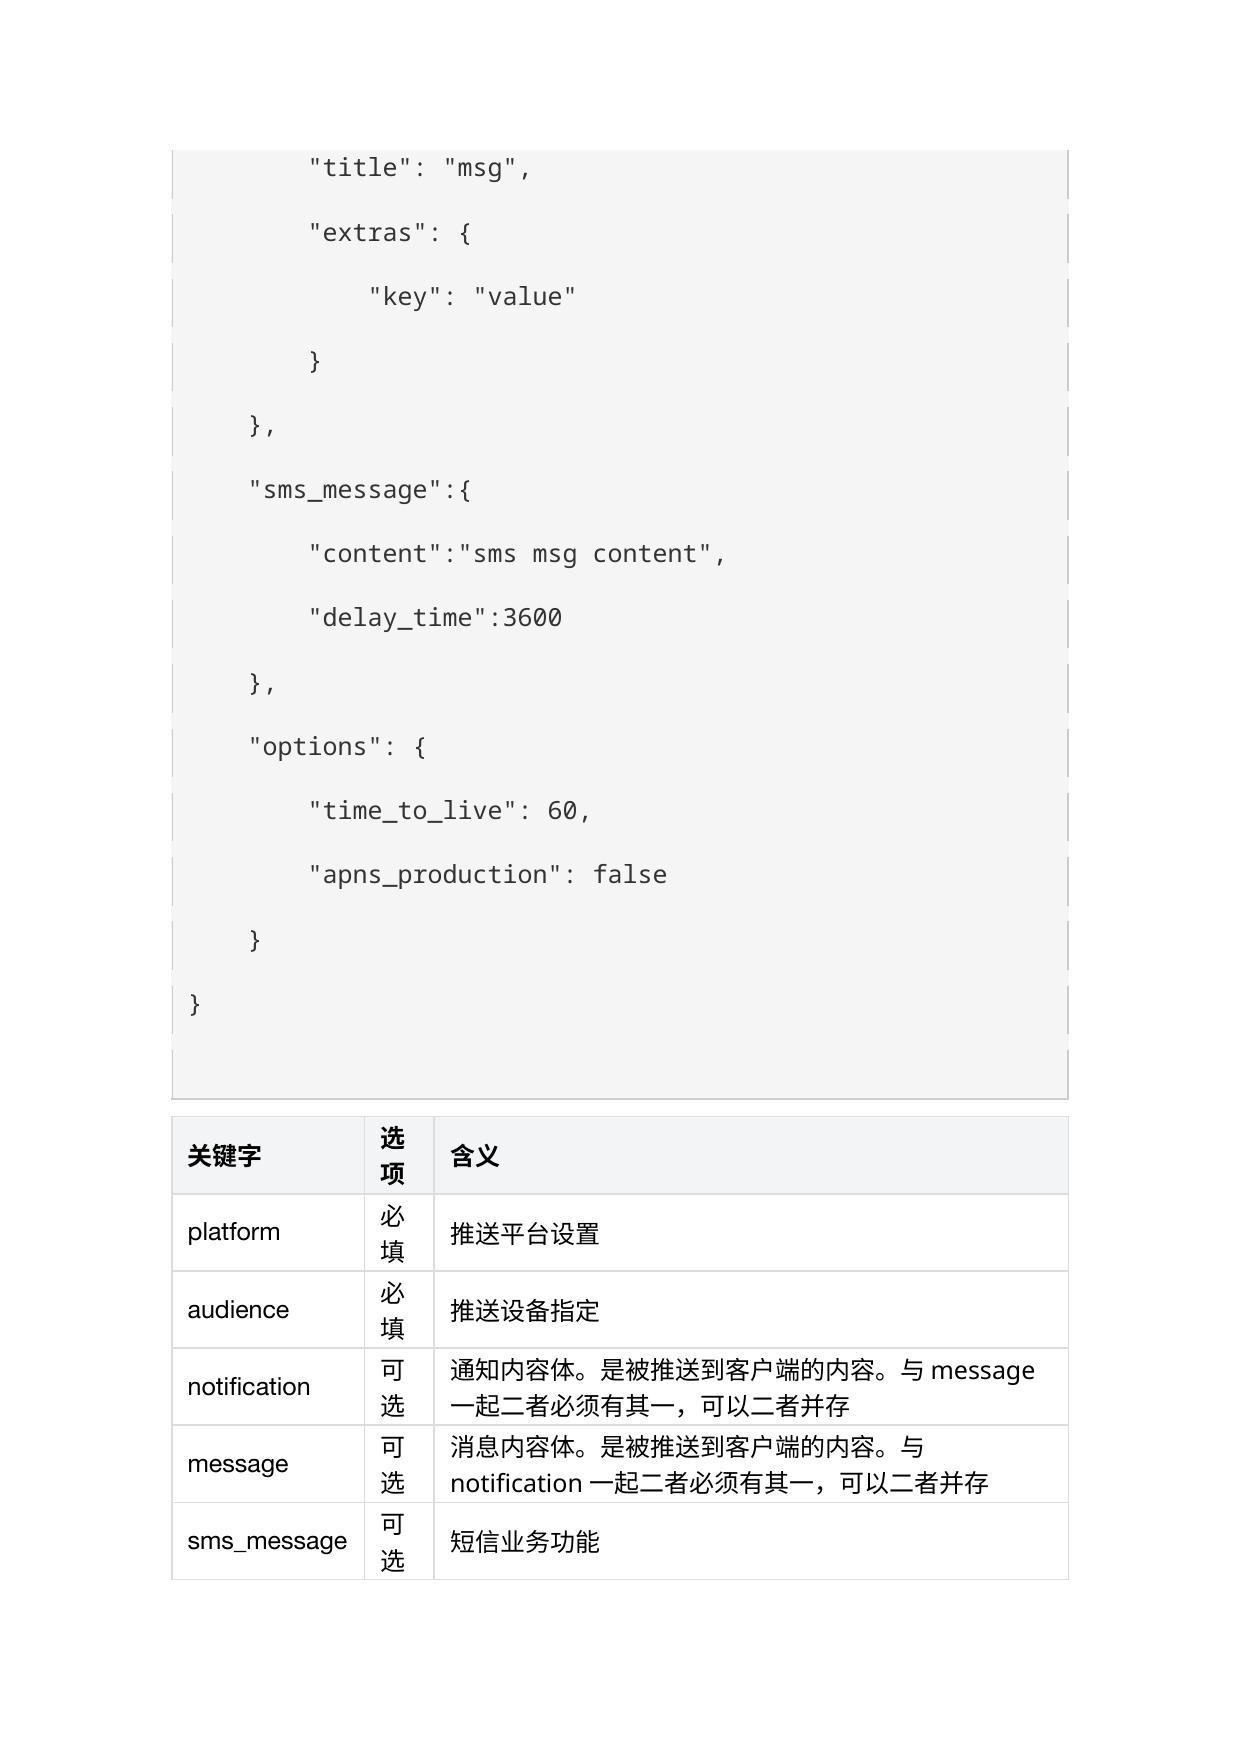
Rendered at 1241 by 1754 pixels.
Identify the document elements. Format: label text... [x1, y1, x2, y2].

text "sms_message":{ [173, 471, 1067, 520]
text }, [173, 407, 1067, 456]
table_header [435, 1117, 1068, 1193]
text } [173, 921, 1067, 970]
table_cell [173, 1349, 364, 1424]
text "time_to_live": 60, [173, 793, 1067, 841]
text "extras": { [173, 214, 1067, 263]
text "key": "value" [171, 278, 1068, 327]
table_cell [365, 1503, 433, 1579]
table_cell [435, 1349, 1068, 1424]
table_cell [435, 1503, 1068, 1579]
text "delay_time":3600 [173, 600, 1067, 648]
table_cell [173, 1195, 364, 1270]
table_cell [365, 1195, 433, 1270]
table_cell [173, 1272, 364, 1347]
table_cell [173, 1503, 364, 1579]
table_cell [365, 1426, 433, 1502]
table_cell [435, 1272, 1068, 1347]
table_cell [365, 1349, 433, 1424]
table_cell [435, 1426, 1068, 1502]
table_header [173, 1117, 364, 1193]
text } [173, 986, 1067, 1034]
text "options": { [171, 728, 1068, 777]
text "apns_production": false [173, 857, 1067, 906]
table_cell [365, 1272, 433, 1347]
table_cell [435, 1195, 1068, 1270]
text }, [173, 664, 1067, 713]
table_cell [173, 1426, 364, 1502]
text "title": "msg", [173, 150, 1067, 199]
text } [173, 343, 1067, 391]
text "content":"sms msg content", [173, 536, 1067, 584]
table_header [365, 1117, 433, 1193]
